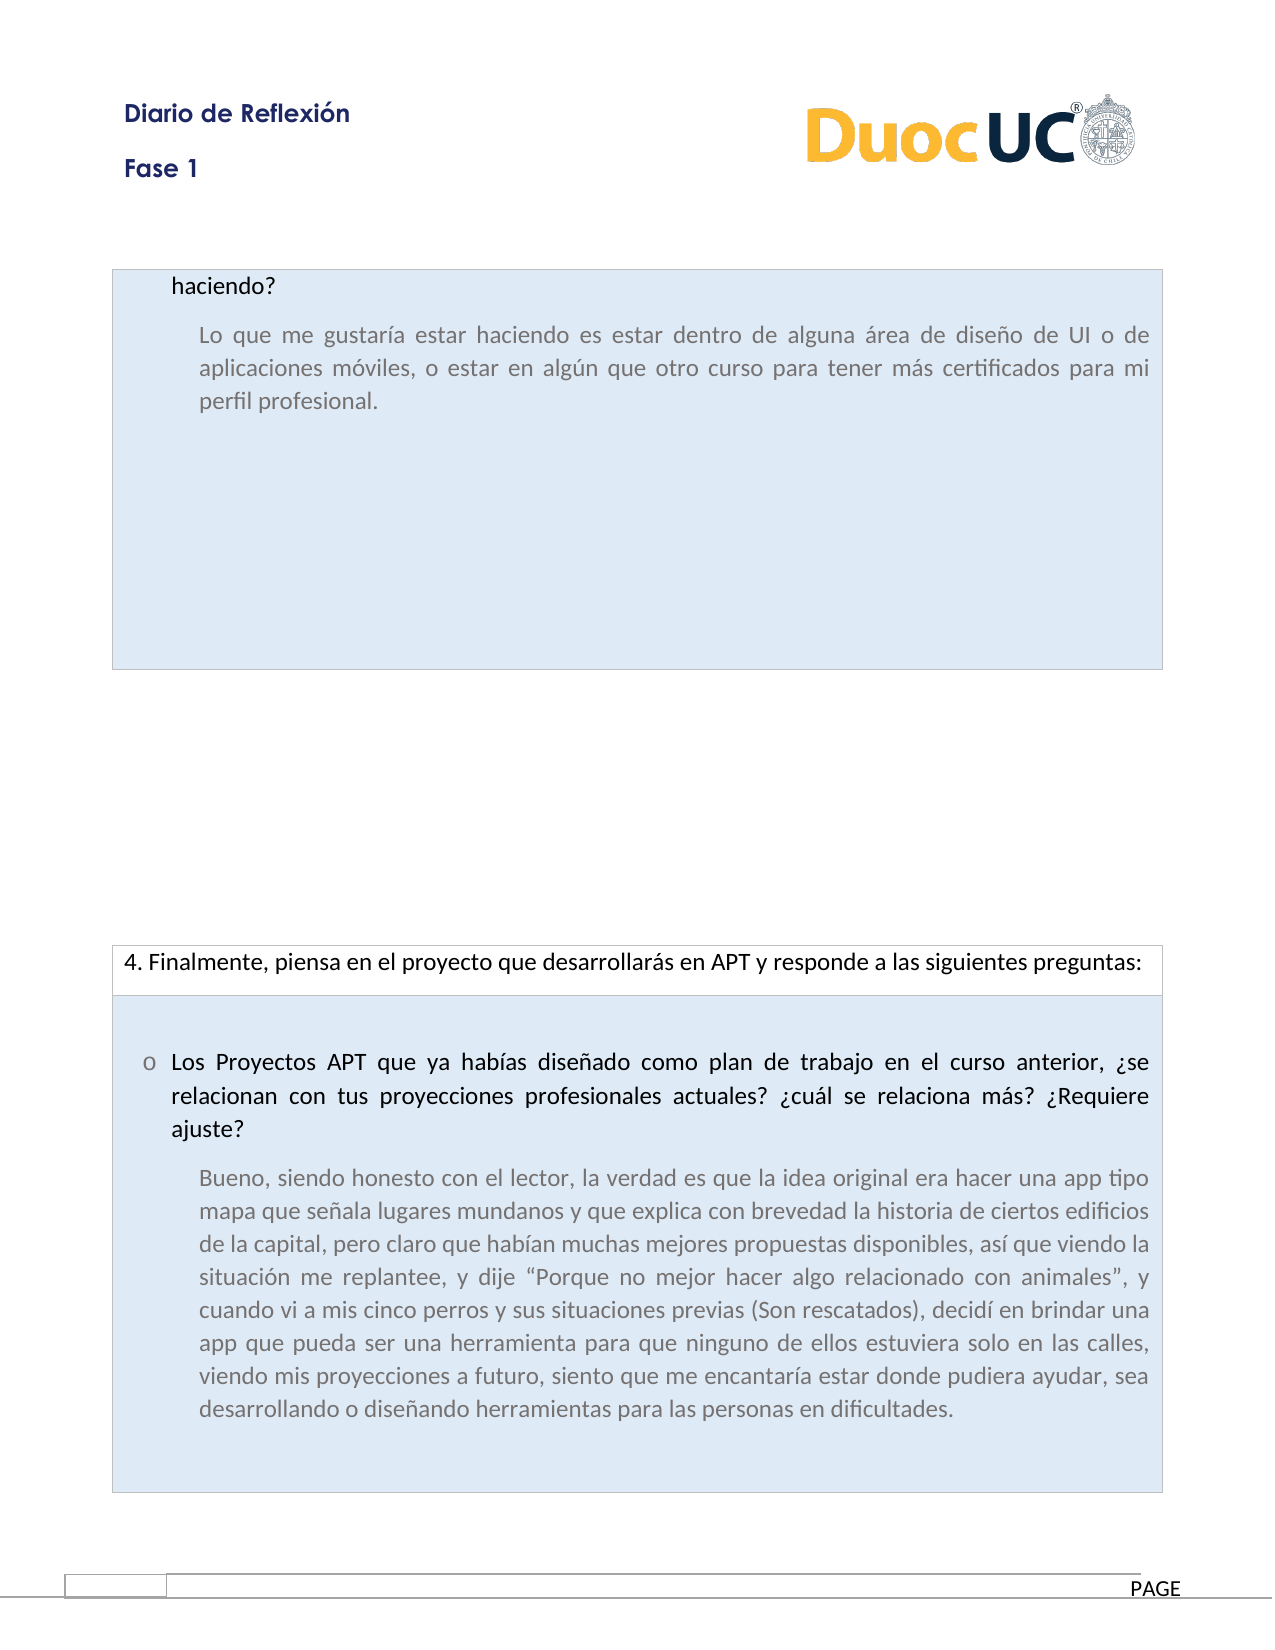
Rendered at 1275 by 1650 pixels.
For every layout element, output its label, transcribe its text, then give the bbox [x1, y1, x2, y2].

picture [807, 94, 1135, 165]
table_header 4. Finalmente, piensa en el proyecto que desarrollarás en APT y responde a las siguientes preguntas: [113, 946, 1162, 995]
